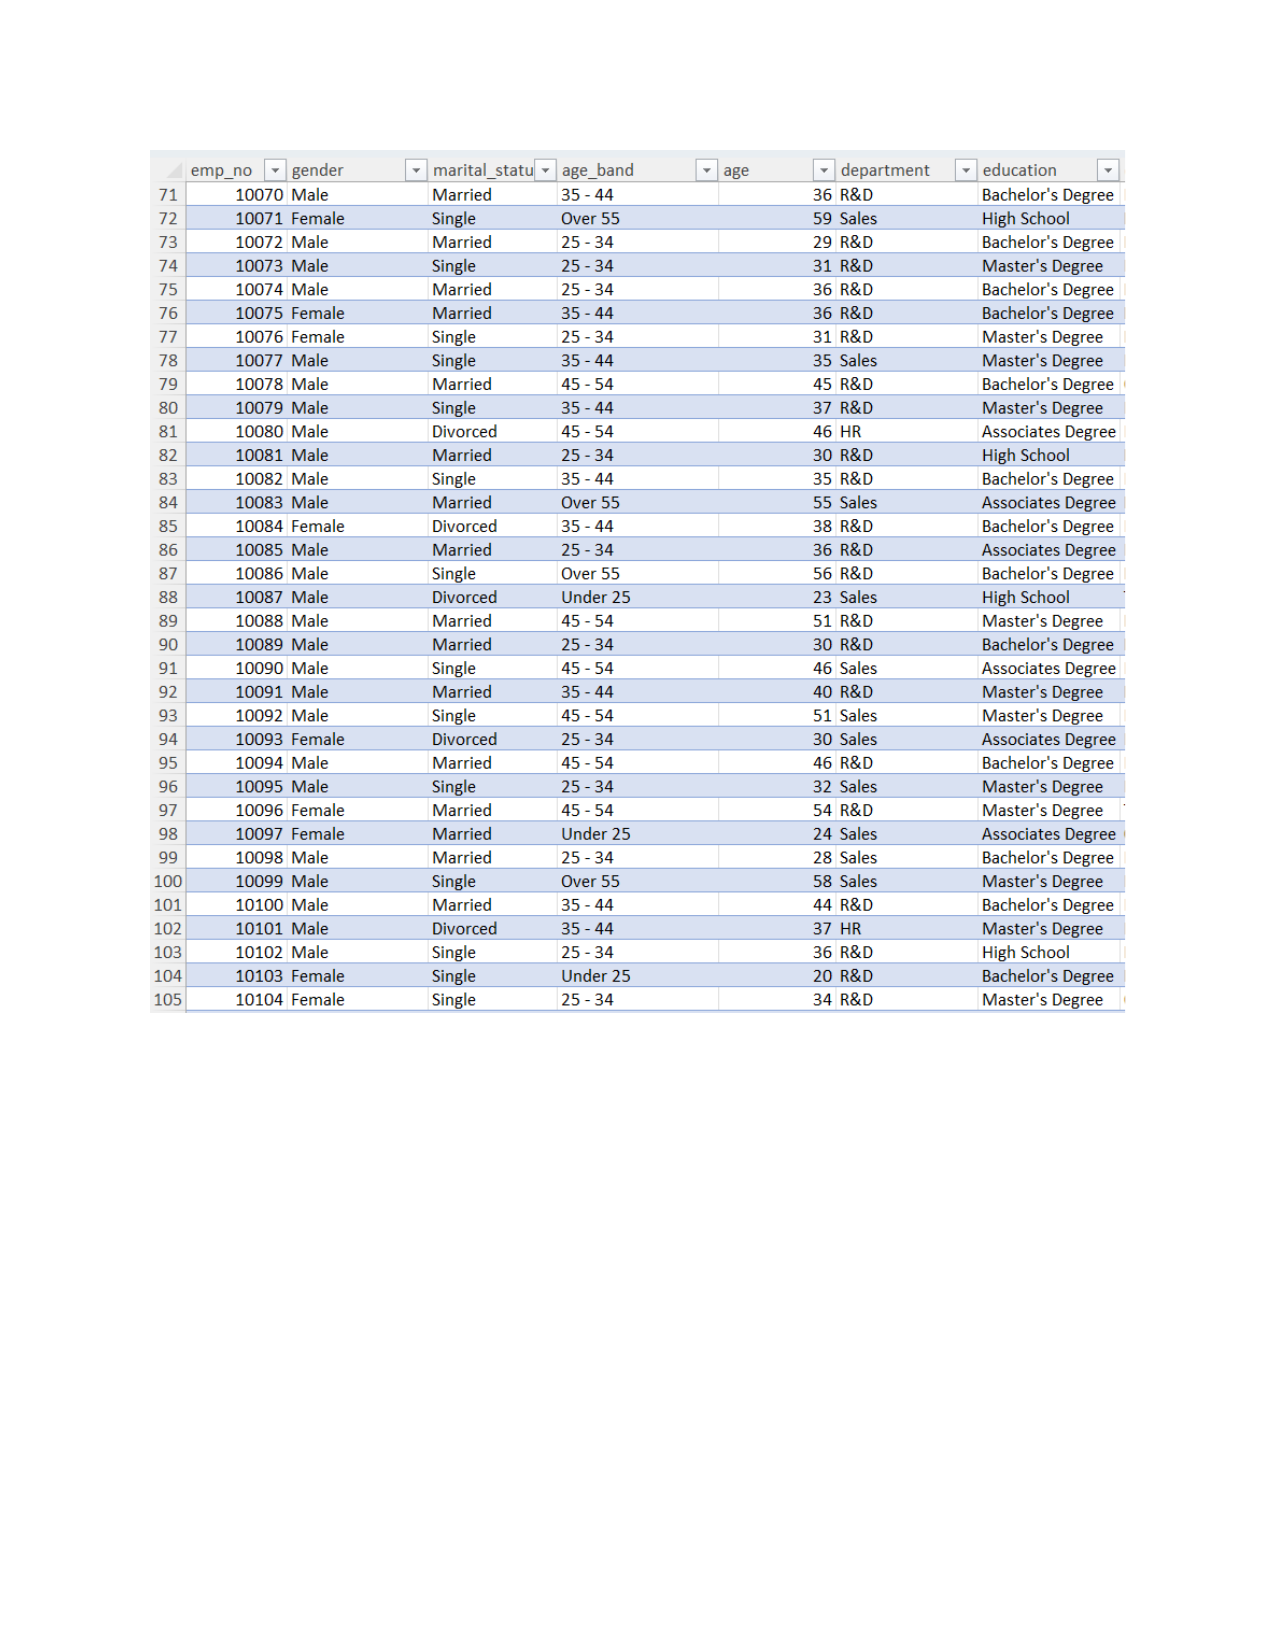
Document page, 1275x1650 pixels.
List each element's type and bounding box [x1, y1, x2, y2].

picture [150, 150, 1125, 1013]
